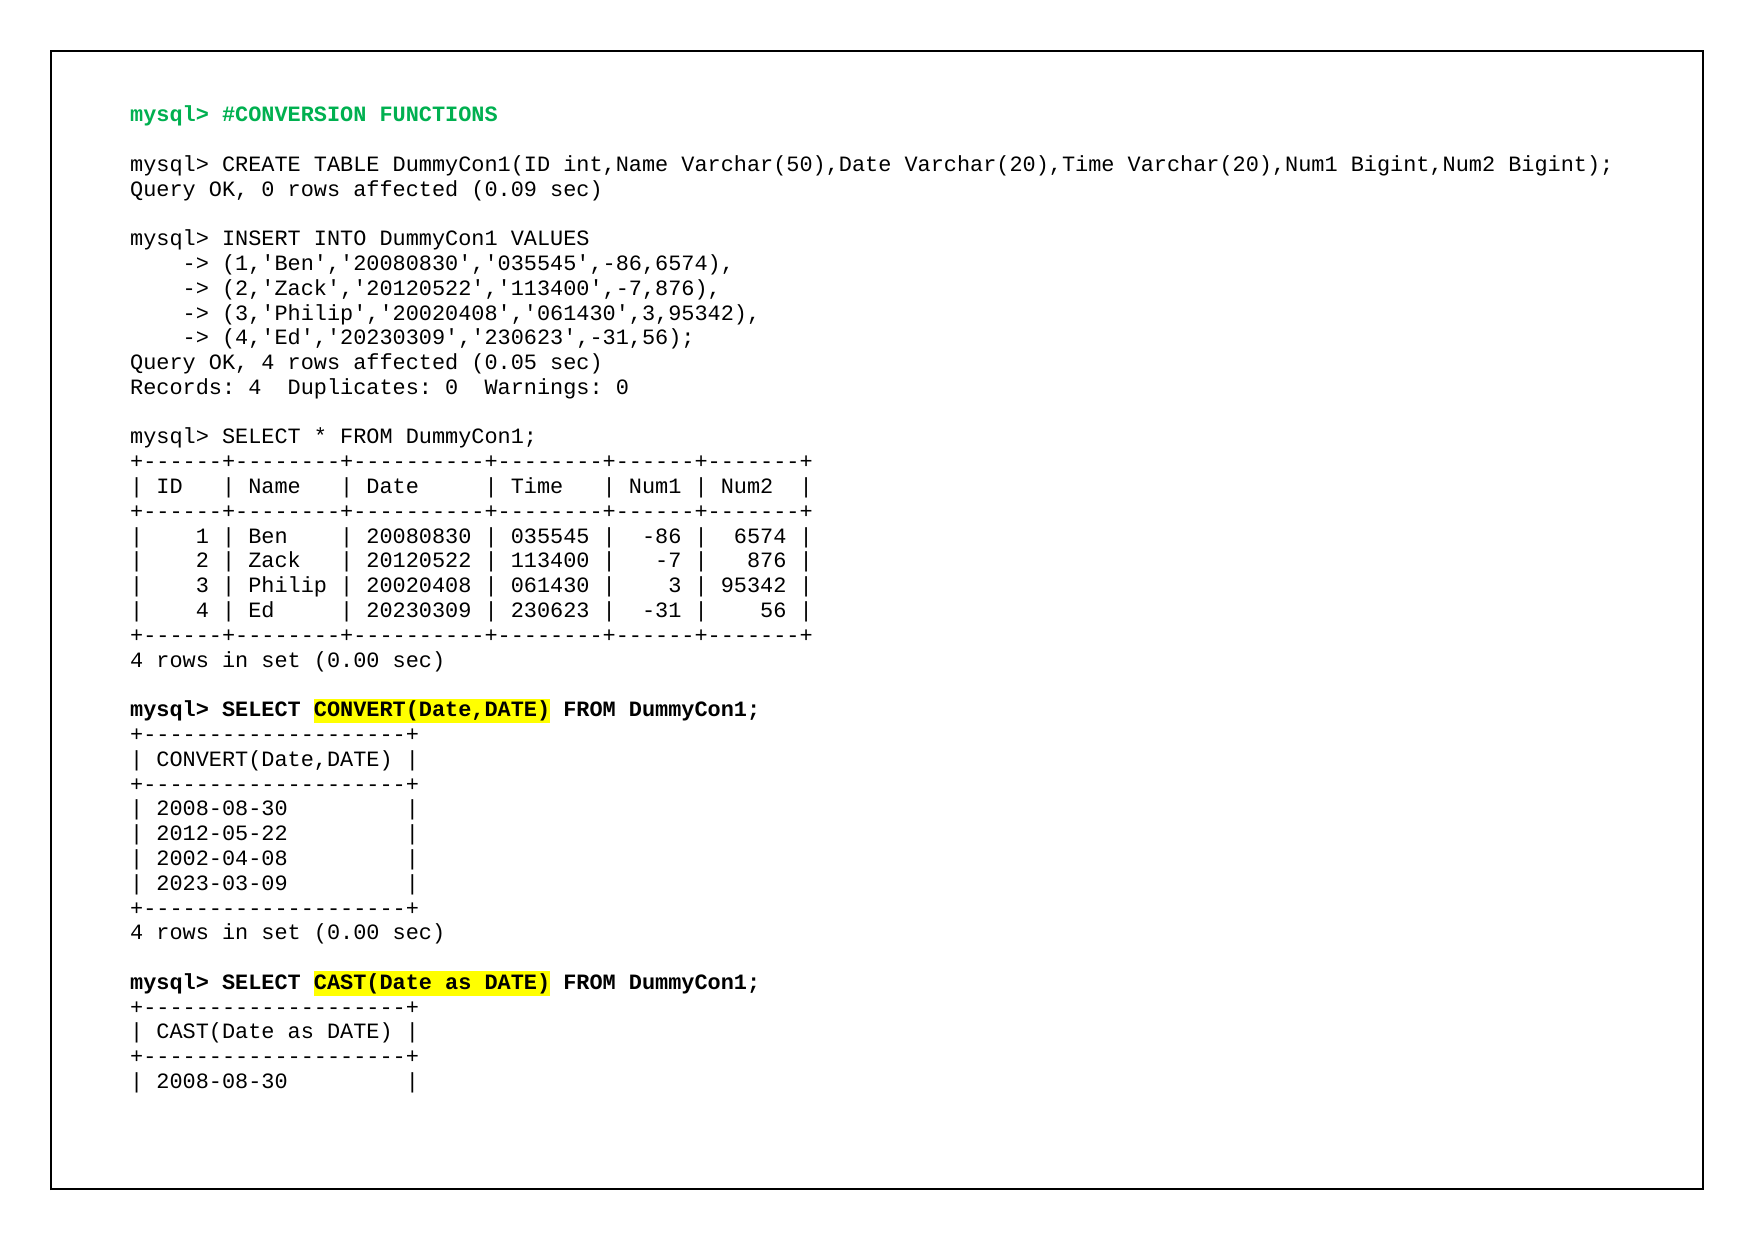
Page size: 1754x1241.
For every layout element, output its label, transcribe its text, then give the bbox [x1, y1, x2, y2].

text mysql> SELECT CAST(Date as DATE) FROM DummyCon1; [130, 971, 314, 996]
text mysql> SELECT CAST(Date as DATE) FROM DummyCon1; [550, 971, 1695, 996]
text | 2008-08-30 | [130, 798, 1695, 822]
text | ID | Name | Date | Time | Num1 | Num2 | [130, 475, 1695, 500]
text +--------------------+ [130, 773, 1695, 798]
text -> (3,'Philip','20020408','061430',3,95342), [130, 302, 1695, 327]
text Query OK, 4 rows affected (0.05 sec) [130, 351, 1695, 376]
text -> (4,'Ed','20230309','230623',-31,56); [130, 327, 1695, 351]
text +------+--------+----------+--------+------+-------+ [130, 500, 1695, 525]
text | 2008-08-30 | [130, 1070, 1695, 1095]
text Records: 4 Duplicates: 0 Warnings: 0 [130, 376, 1695, 401]
text | 2002-04-08 | [130, 847, 1695, 872]
text mysql> INSERT INTO DummyCon1 VALUES [130, 227, 1695, 252]
text +------+--------+----------+--------+------+-------+ [130, 624, 1695, 649]
text mysql> #CONVERSION FUNCTIONS [130, 103, 1695, 128]
text -> (2,'Zack','20120522','113400',-7,876), [130, 277, 1695, 302]
text | 3 | Philip | 20020408 | 061430 | 3 | 95342 | [130, 574, 1695, 599]
text +------+--------+----------+--------+------+-------+ [130, 451, 1695, 475]
text +--------------------+ [130, 996, 1695, 1021]
text | 1 | Ben | 20080830 | 035545 | -86 | 6574 | [130, 525, 1695, 550]
text | CAST(Date as DATE) | [130, 1021, 1695, 1046]
text Query OK, 0 rows affected (0.09 sec) [130, 178, 1695, 203]
text | 2012-05-22 | [130, 822, 1695, 847]
text 4 rows in set (0.00 sec) [130, 649, 1695, 674]
text 4 rows in set (0.00 sec) [130, 922, 1695, 946]
text -> (1,'Ben','20080830','035545',-86,6574), [130, 252, 1695, 277]
text +--------------------+ [130, 1046, 1695, 1070]
text mysql> SELECT * FROM DummyCon1; [130, 426, 1695, 451]
text | CONVERT(Date,DATE) | [130, 748, 1695, 773]
text mysql> CREATE TABLE DummyCon1(ID int,Name Varchar(50),Date Varchar(20),Time Varchar(20),Num1 Bigint,Num2 Bigint); [130, 153, 1695, 178]
text | 2 | Zack | 20120522 | 113400 | -7 | 876 | [130, 550, 1695, 574]
text mysql> SELECT CONVERT(Date,DATE) FROM DummyCon1; [130, 698, 1695, 723]
text +--------------------+ [130, 723, 1695, 748]
text | 4 | Ed | 20230309 | 230623 | -31 | 56 | [130, 599, 1695, 624]
text +--------------------+ [130, 897, 1695, 922]
text | 2023-03-09 | [130, 872, 1695, 897]
